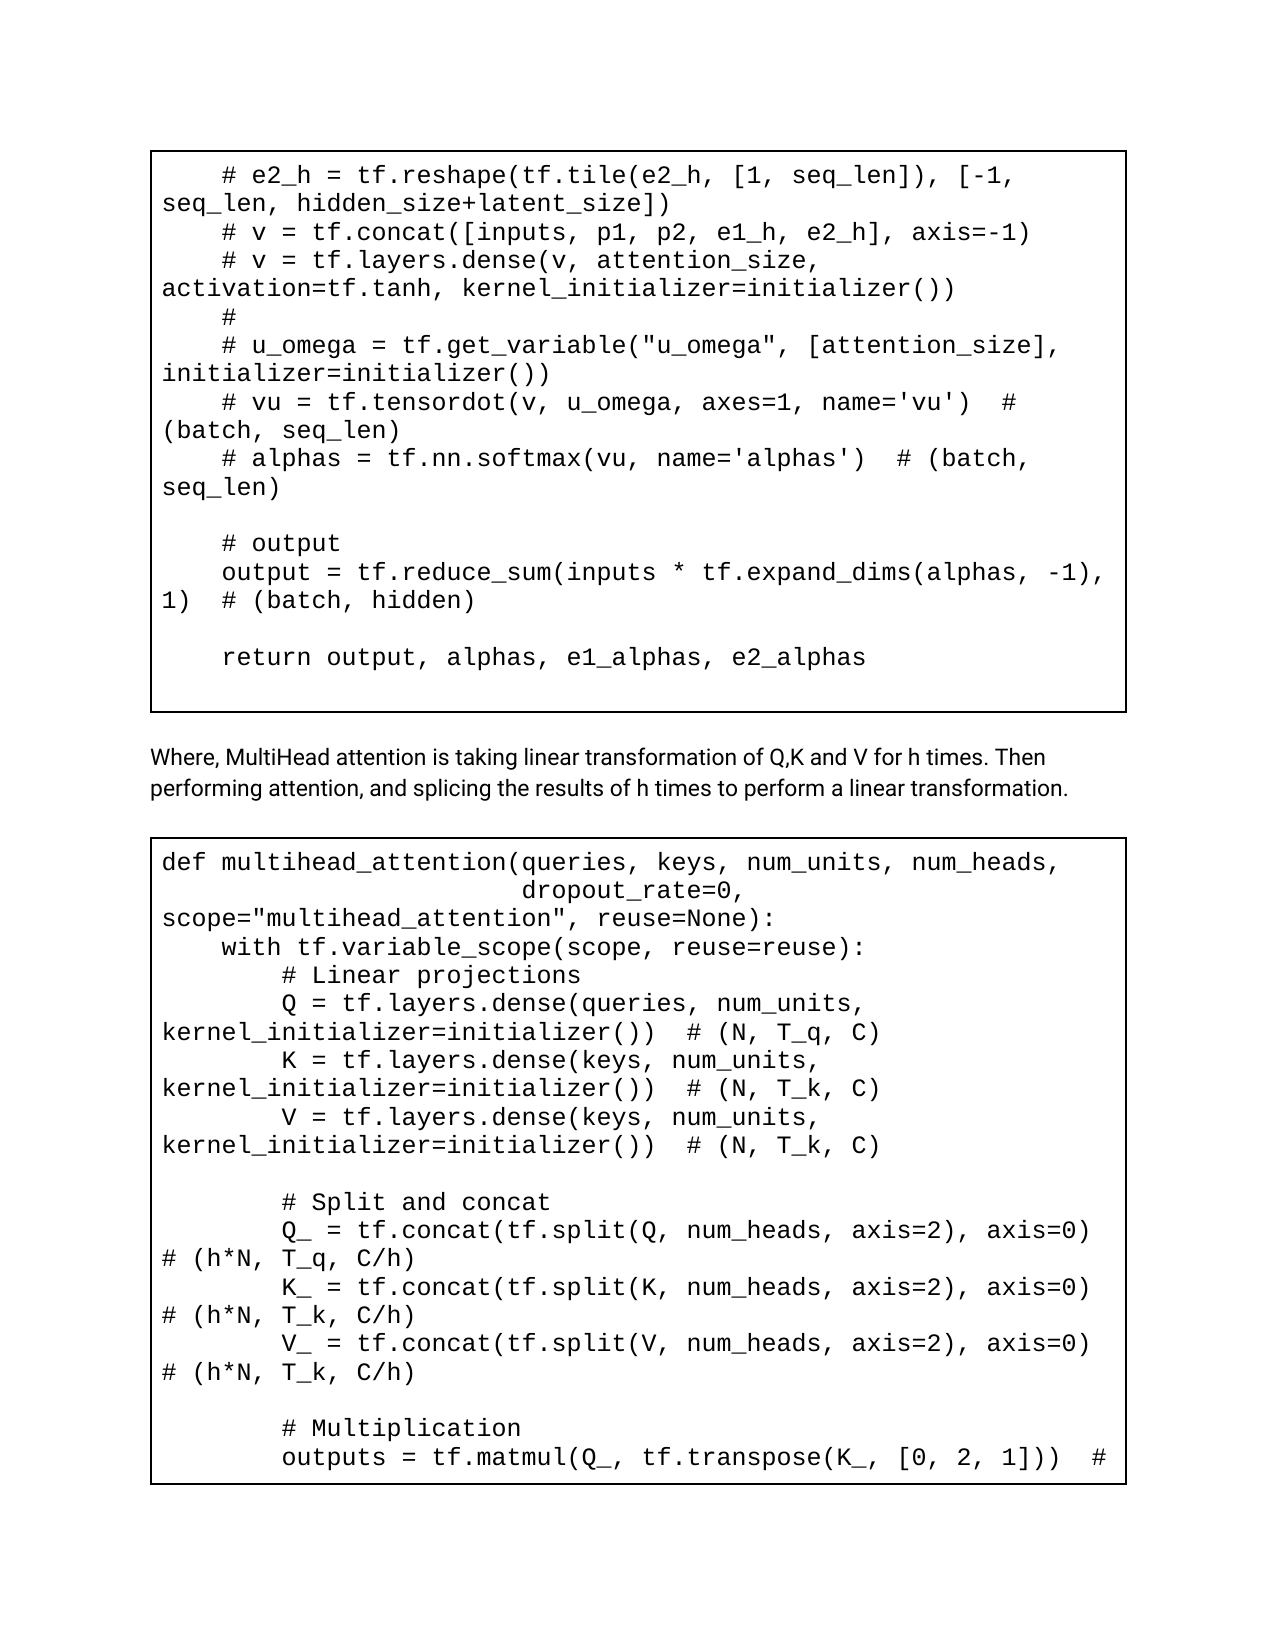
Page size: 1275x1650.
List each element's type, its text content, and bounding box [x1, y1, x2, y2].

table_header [152, 839, 1125, 1483]
text Where, MultiHead attention is taking linear transformation of Q,K and V for h times. Then performing attention, and splicing the results of h times to perform a linear transformation. [150, 744, 1125, 802]
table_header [152, 152, 1125, 711]
